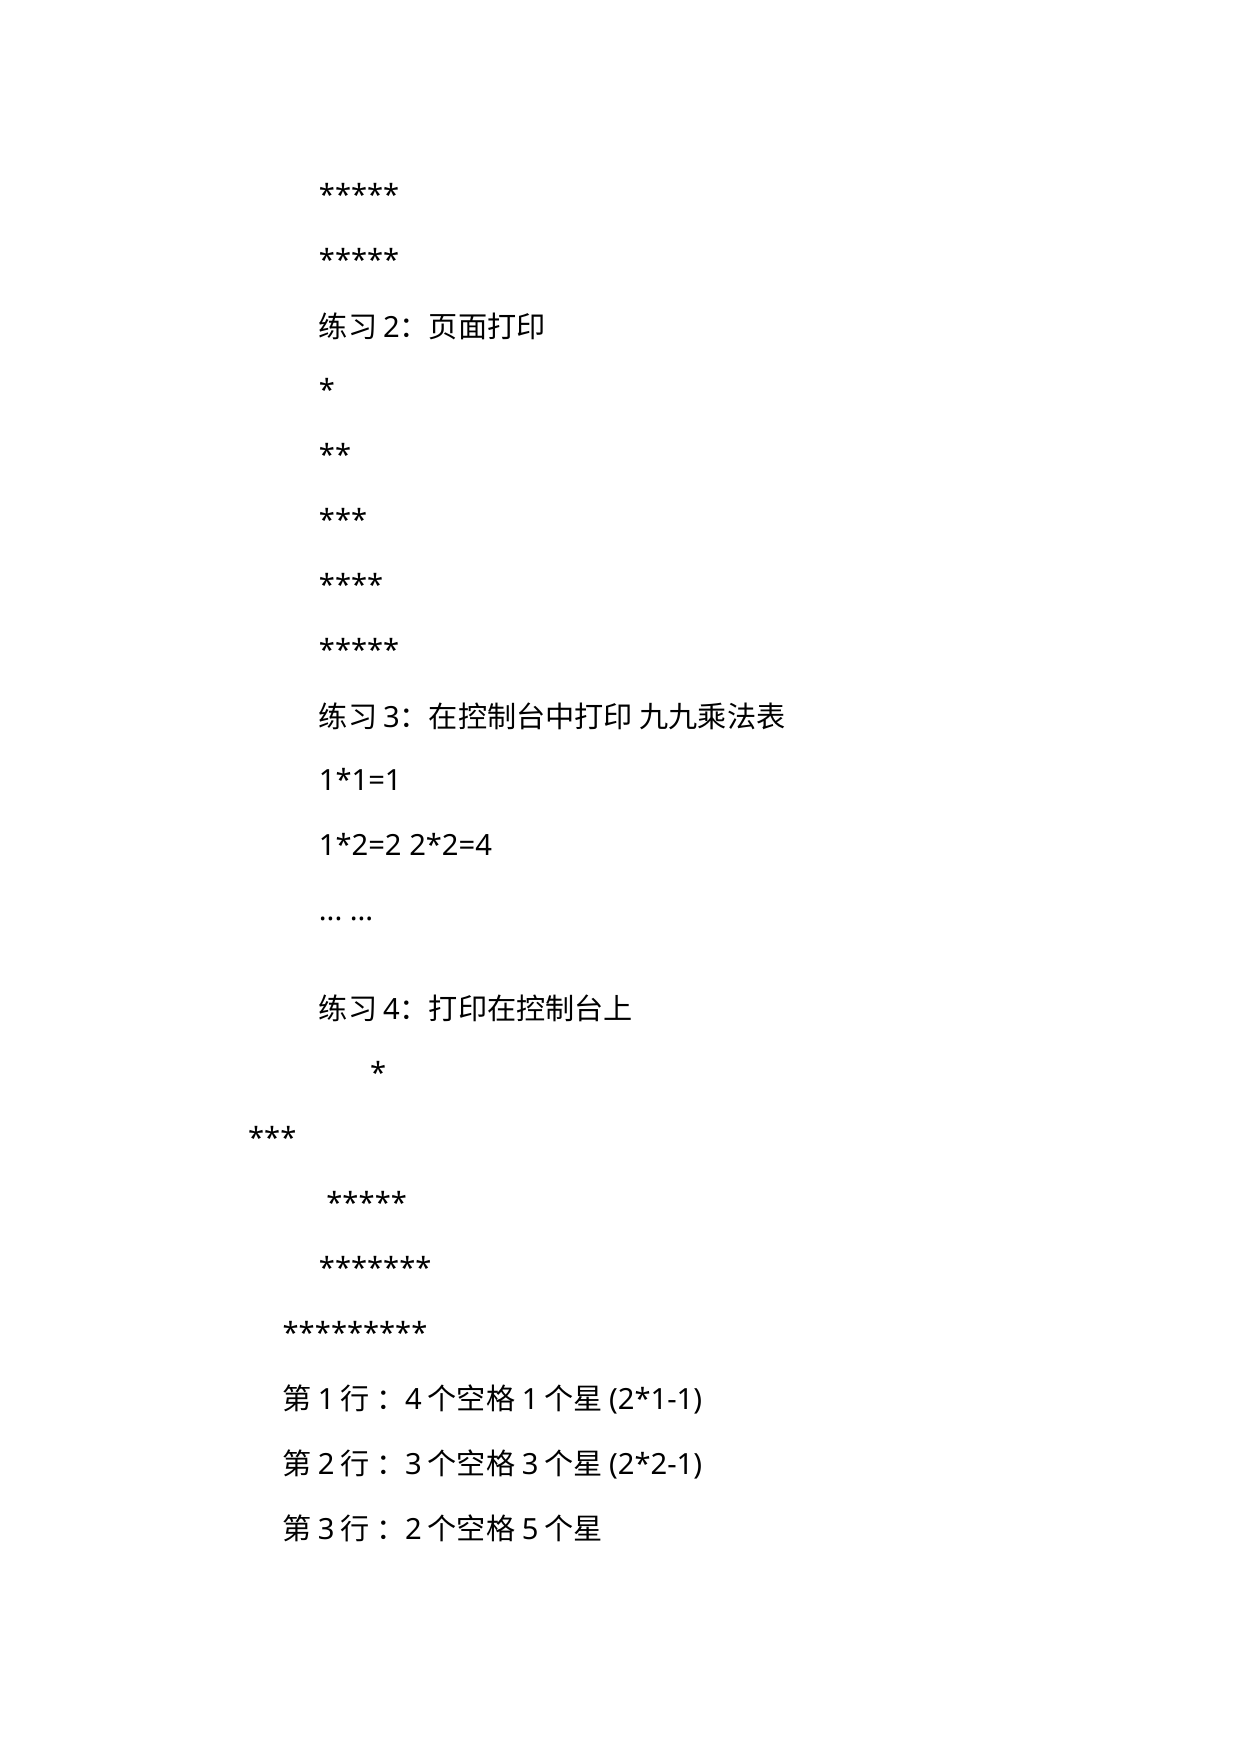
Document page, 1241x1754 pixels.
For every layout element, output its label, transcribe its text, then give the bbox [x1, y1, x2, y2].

text 第3行 ：2个空格 5个星 [187, 1494, 1053, 1559]
text ******* [187, 1234, 1053, 1299]
text **** [187, 552, 1053, 617]
text ***** [187, 227, 1053, 292]
text *** [187, 487, 1053, 552]
text 练习4：打印在控制台上 [187, 974, 1053, 1039]
text ***** [187, 162, 1053, 227]
text ********* [187, 1299, 1053, 1364]
text ... ... [187, 877, 1053, 942]
text *** [187, 1104, 1053, 1169]
text ***** [187, 617, 1053, 682]
text 练习3：在控制台中打印 九九乘法表 [187, 682, 1053, 747]
text ** [187, 422, 1053, 487]
text 第1行 ：4个空格 1个星 (2*1-1) [187, 1364, 1053, 1429]
text 1*1=1 [187, 747, 1053, 812]
text ***** [187, 1169, 1053, 1234]
text * [187, 357, 1053, 422]
text 1*2=2 2*2=4 [187, 812, 1053, 877]
text 第2行 ：3个空格 3个星 (2*2-1) [187, 1429, 1053, 1494]
text 练习2：页面打印 [187, 292, 1053, 357]
text * [187, 1039, 1053, 1104]
